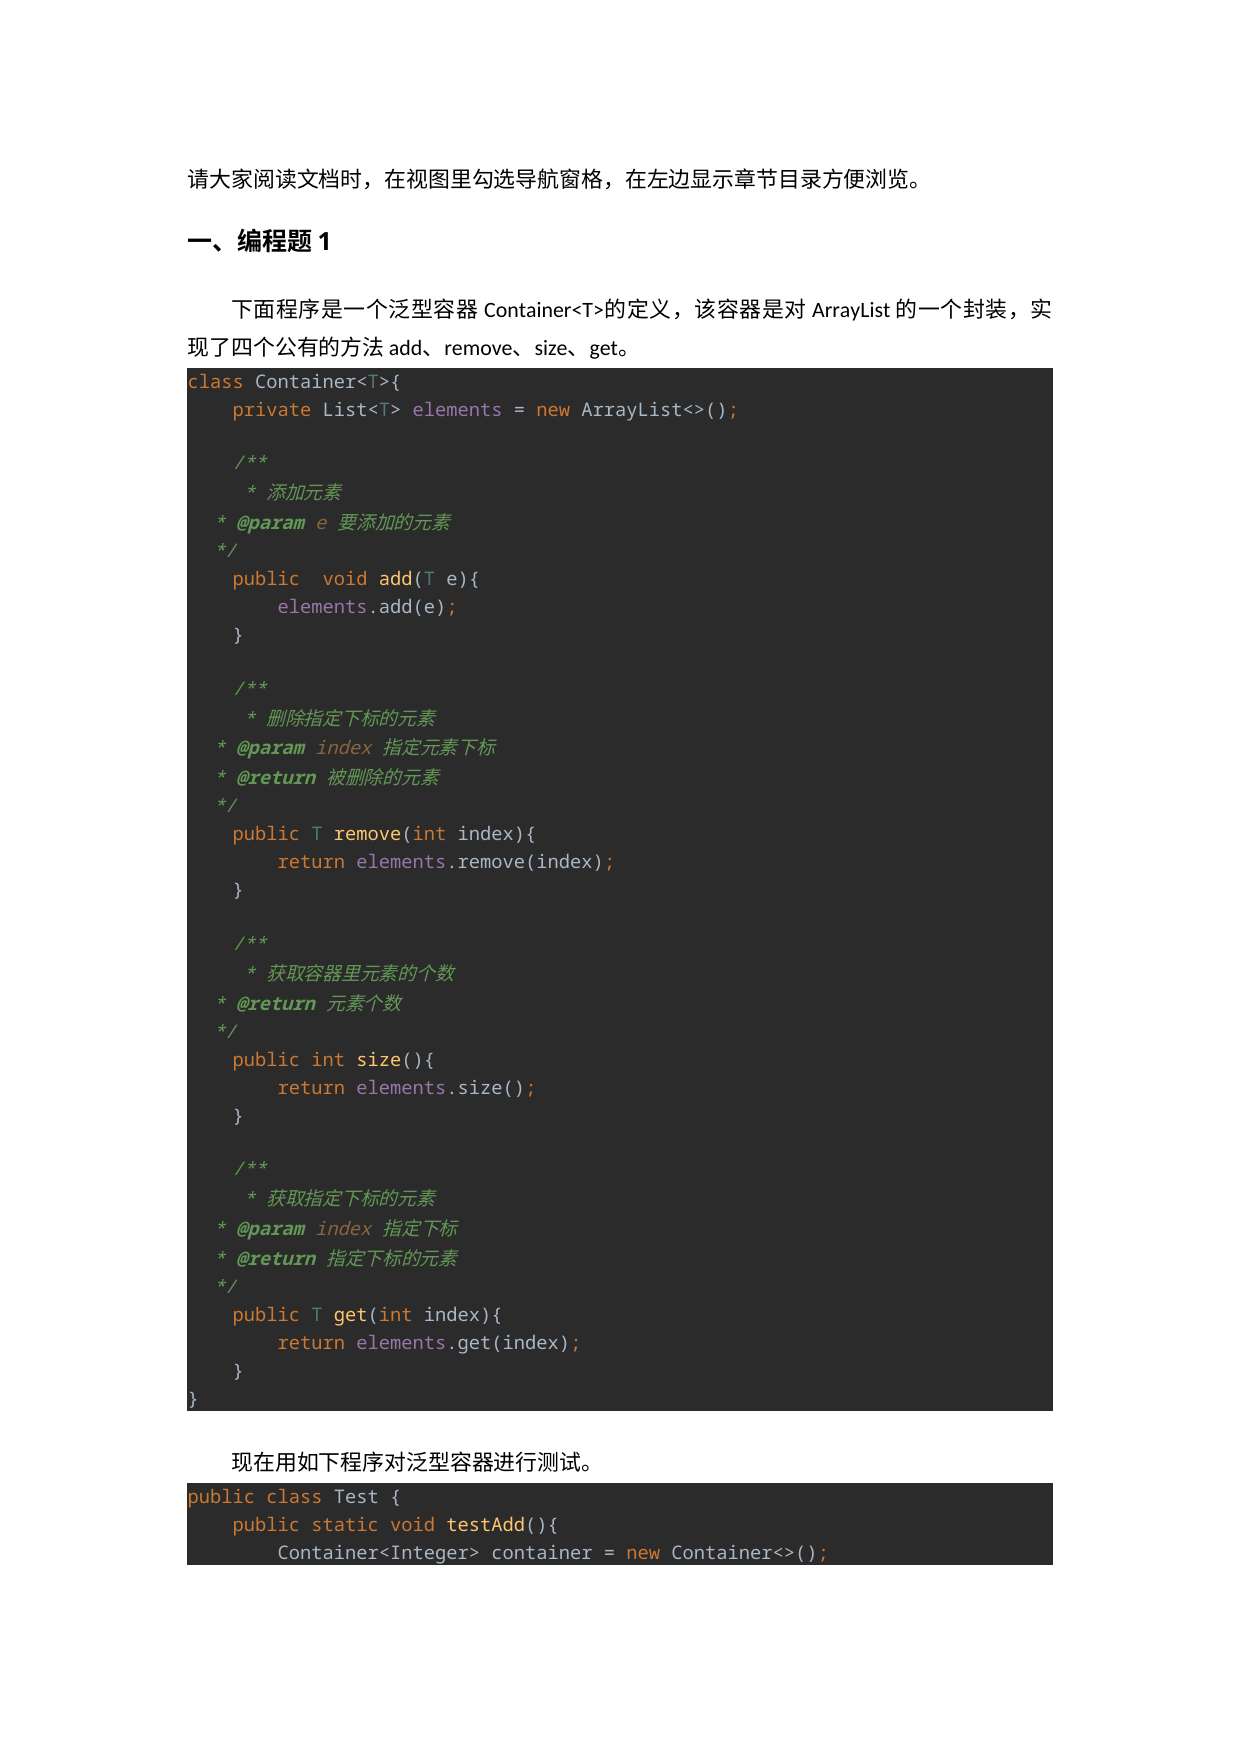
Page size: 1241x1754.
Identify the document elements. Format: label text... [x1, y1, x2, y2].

text 现在用如下程序对泛型容器进行测试。 [187, 1445, 1053, 1477]
text 请大家阅读文档时，在视图里勾选导航窗格，在左边显示章节目录方便浏览。 [187, 162, 1053, 194]
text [187, 1483, 1053, 1565]
text 下面程序是一个泛型容器Container<T>的定义，该容器是对ArrayList的一个封装，实现了四个公有的方法add、remove、size、get。 [187, 292, 1053, 362]
subtitle 一、编程题1 [187, 222, 1053, 258]
text class Container<T>{ private List<T> elements = new ArrayList<>(); /** * 添加元素 * @param e 要添加的元素 */ public void add(T e){ elements.add(e); } /** * 删除指定下标的元素 * @param index 指定元素下标 * @return 被删除的元素 */ public T remove(int index){ return elements.remove(index); } /** * 获取容器里元素的个数 * @return 元素个数 */ public int size(){ return elements.size(); } /** * 获取指定下标的元素 * @param index 指定下标 * @return 指定下标的元素 */ public T get(int index){ return elements.get(index); } } [187, 368, 1053, 1411]
